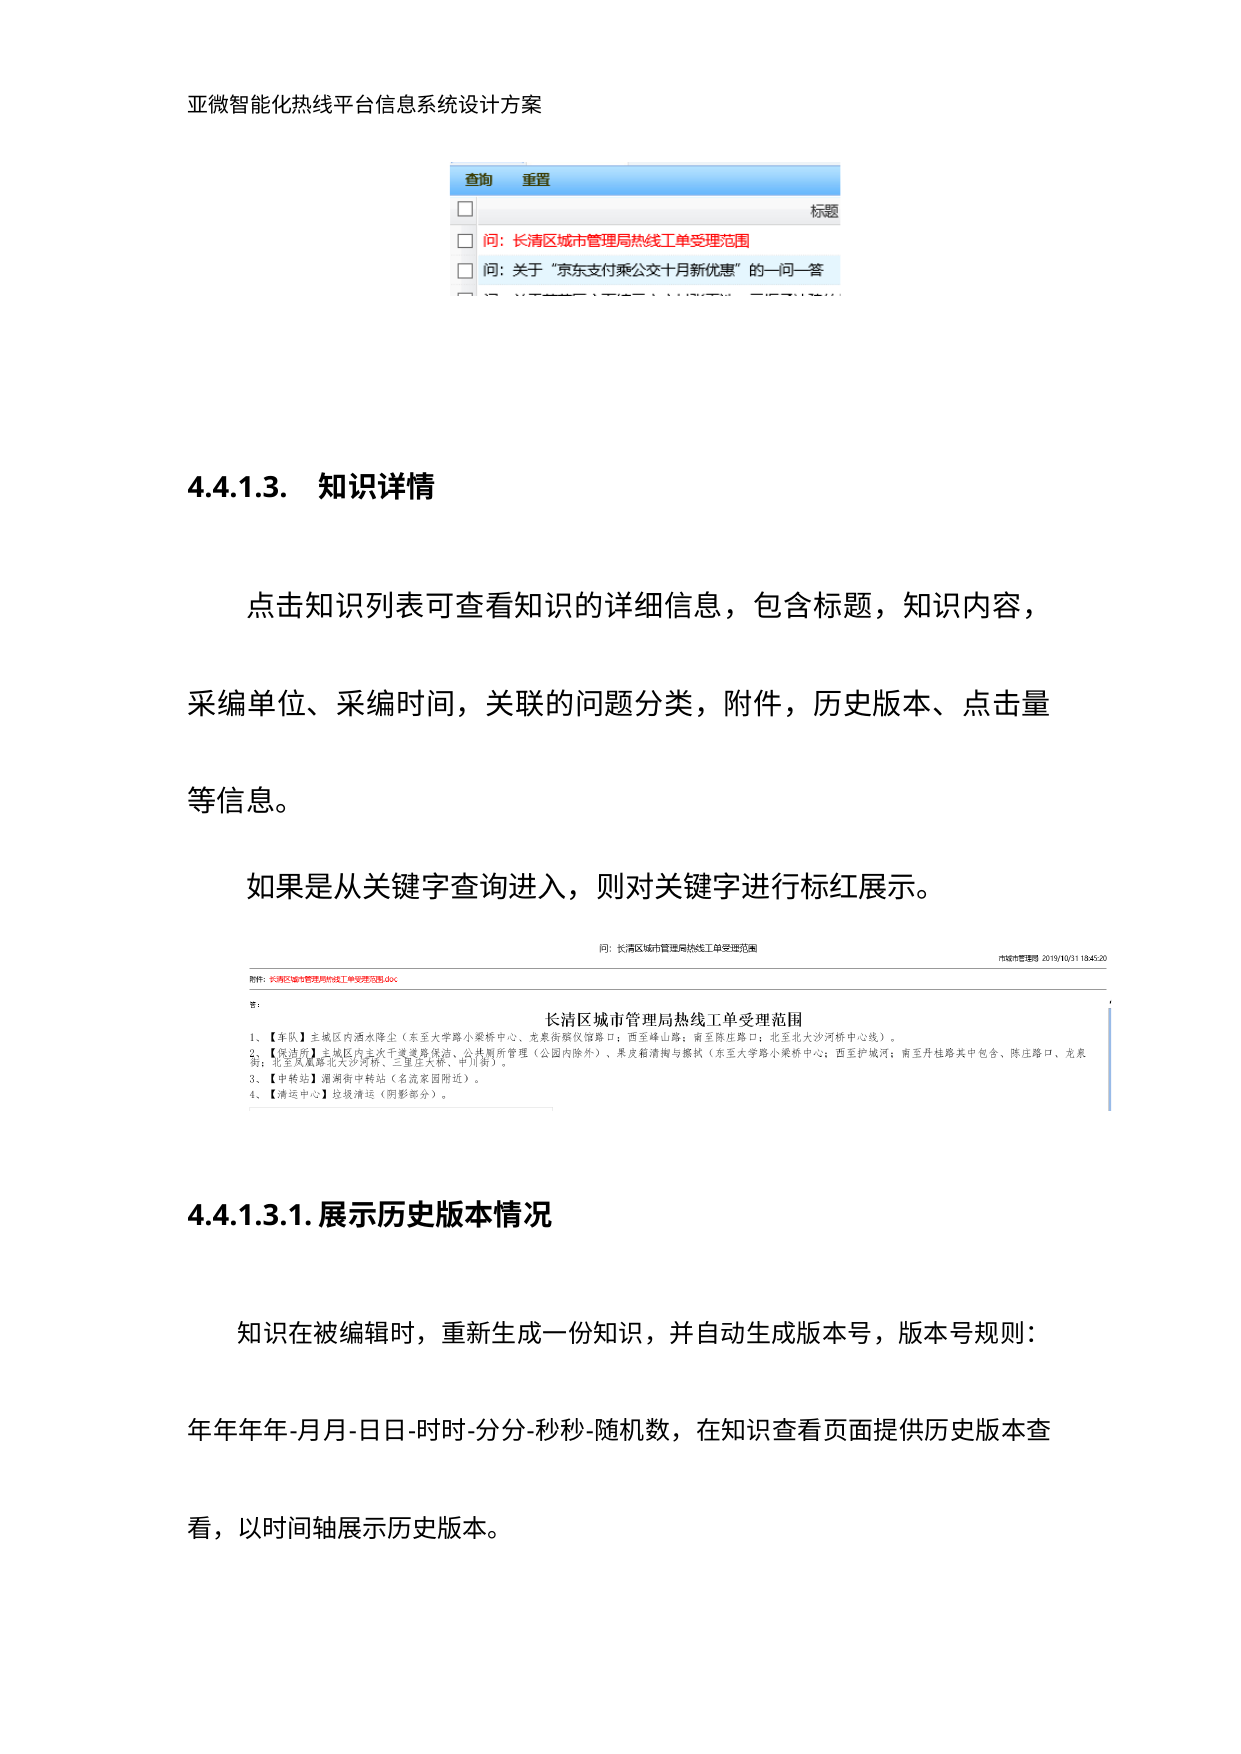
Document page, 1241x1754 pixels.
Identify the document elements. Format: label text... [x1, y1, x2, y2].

subtitle 知识详情 [187, 453, 1053, 518]
subtitle 展示历史版本情况 [187, 1180, 1053, 1245]
text 如果是从关键字查询进入，则对关键字进行标红展示。 [187, 853, 1053, 918]
text 知识在被编辑时，重新生成一份知识，并自动生成版本号，版本号规则：年年年年-月月-日日-时时-分分-秒秒-随机数，在知识查看页面提供历史版本查看，以时间轴展示历史版本。 [187, 1299, 1053, 1559]
picture [449, 162, 841, 296]
text 点击知识列表可查看知识的详细信息，包含标题，知识内容，采编单位、采编时间，关联的问题分类，附件，历史版本、点击量等信息。 [187, 571, 1053, 831]
picture [245, 938, 1112, 1111]
